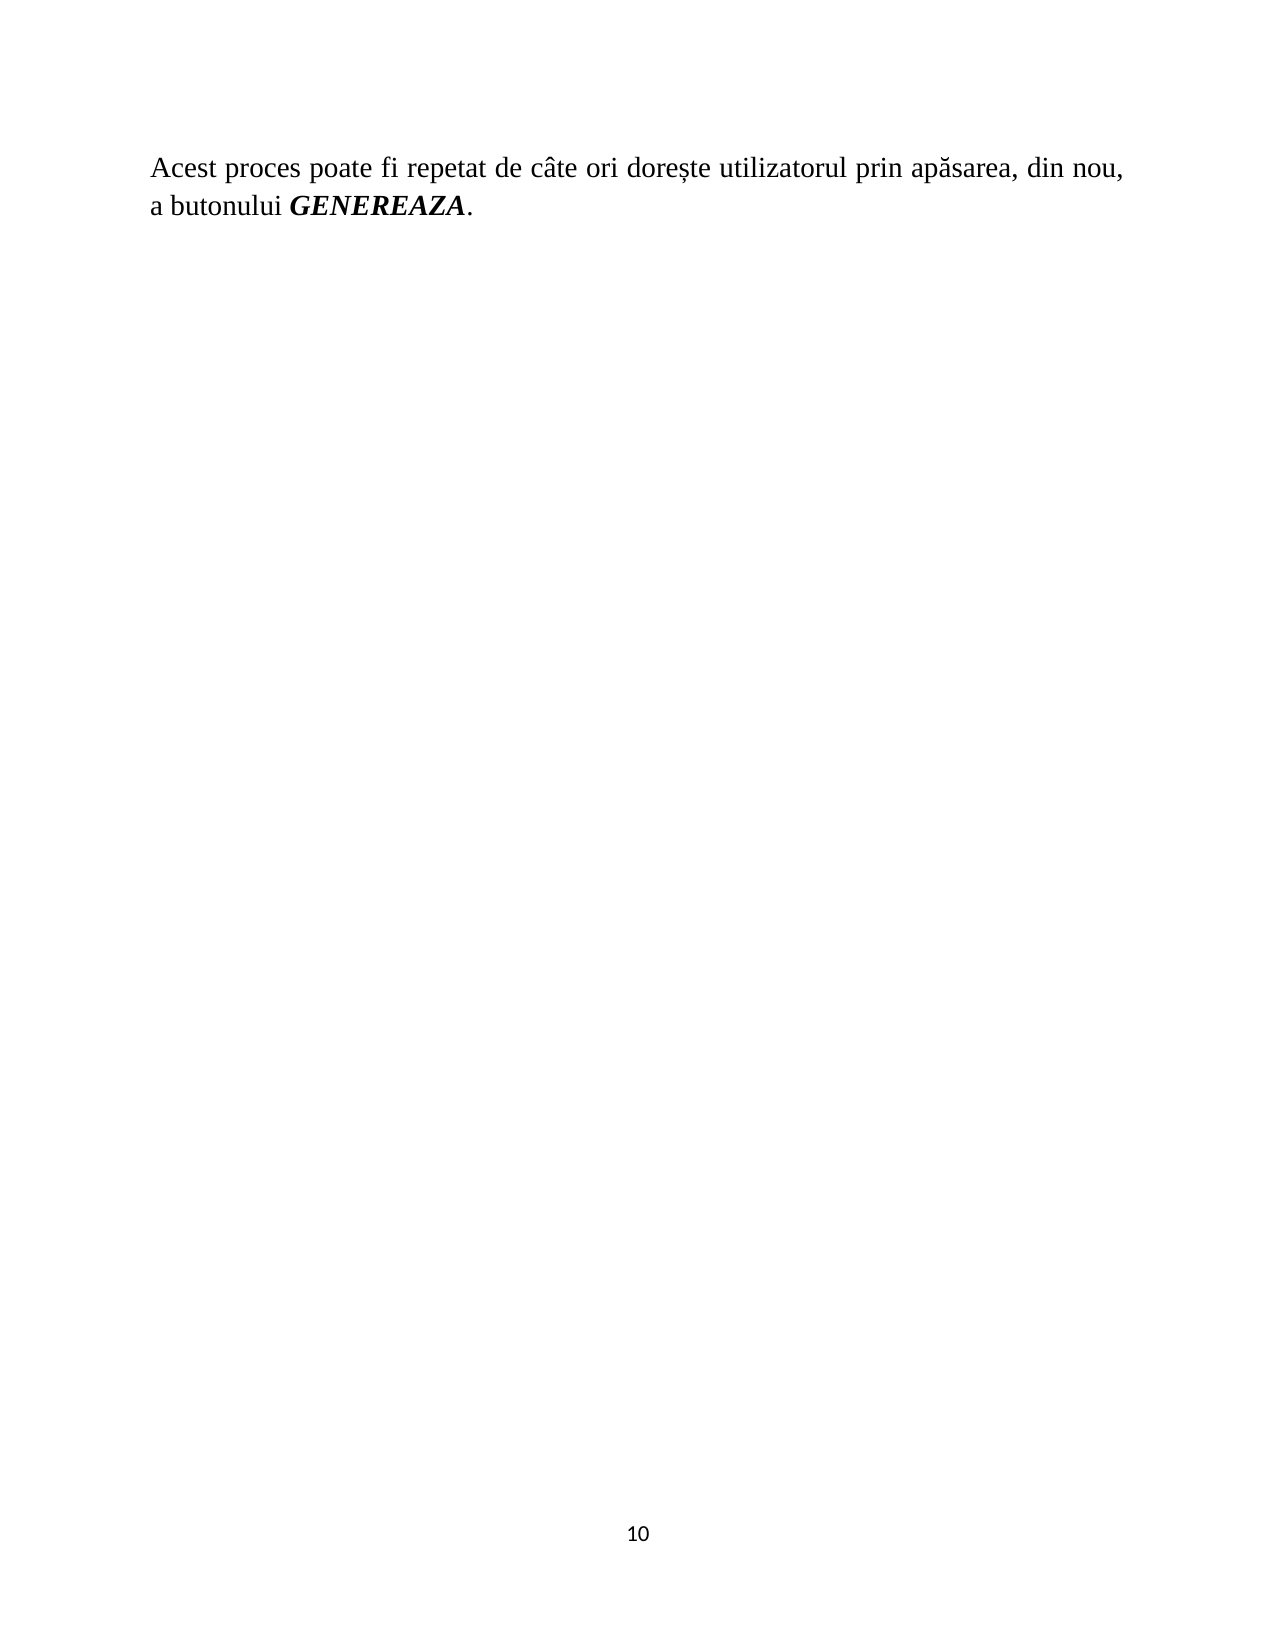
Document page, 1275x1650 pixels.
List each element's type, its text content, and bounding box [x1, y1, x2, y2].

text Acest proces poate fi repetat de câte ori dorește utilizatorul prin apăsarea, din nou, a butonului GENEREAZA. [150, 150, 1125, 222]
